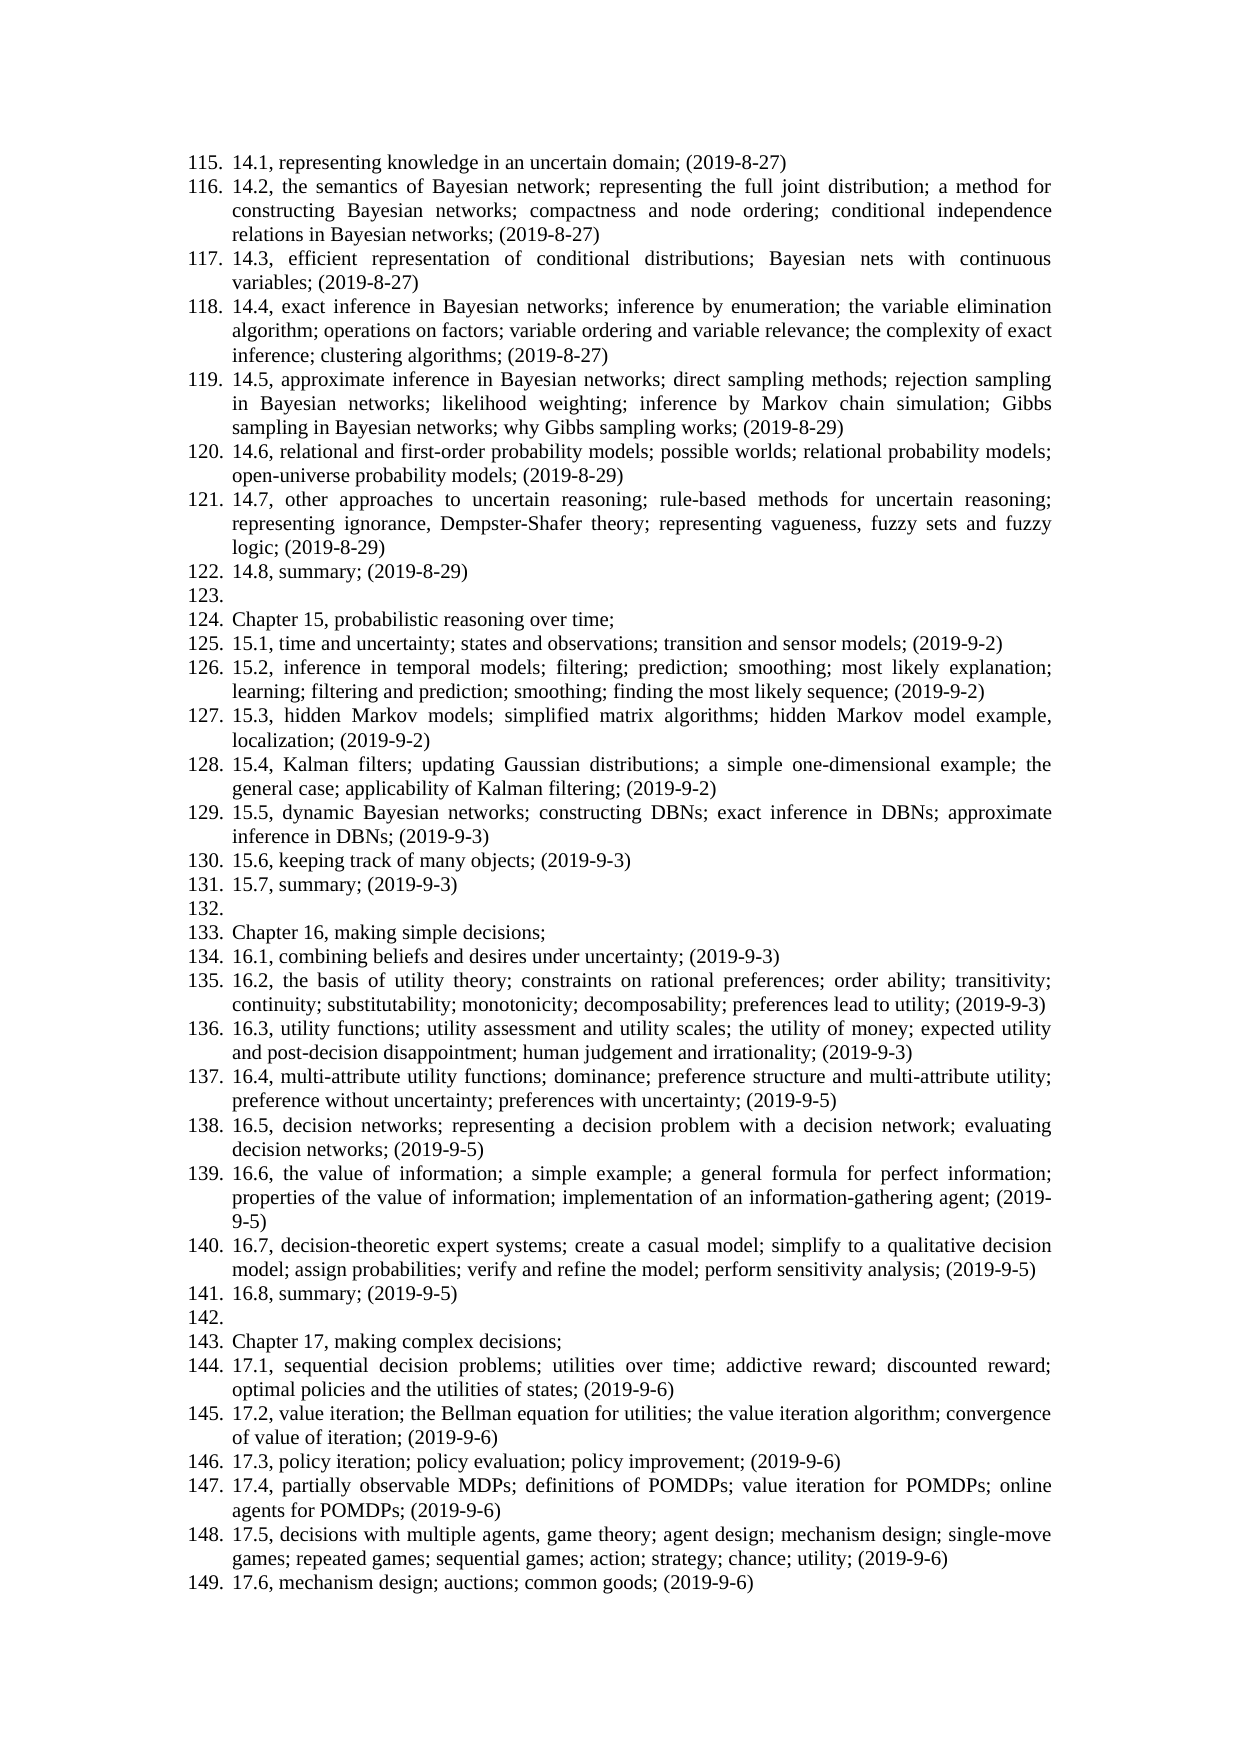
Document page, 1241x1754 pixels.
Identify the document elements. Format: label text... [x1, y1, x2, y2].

list 14.3, efficient representation of conditional distributions; Bayesian nets with continuous variables; (2019-8-27) [187, 246, 1053, 294]
list 14.6, relational and first-order probability models; possible worlds; relational probability models; open-universe probability models; (2019-8-29) [187, 439, 1053, 487]
list 15.4, Kalman filters; updating Gaussian distributions; a simple one-dimensional example; the general case; applicability of Kalman filtering; (2019-9-2) [187, 752, 1053, 800]
list 15.3, hidden Markov models; simplified matrix algorithms; hidden Markov model example, localization; (2019-9-2) [187, 703, 1053, 752]
list 14.1, representing knowledge in an uncertain domain; (2019-8-27) [187, 150, 1053, 174]
list 16.2, the basis of utility theory; constraints on rational preferences; order ability; transitivity; continuity; substitutability; monotonicity; decomposability; preferences lead to utility; (2019-9-3) [187, 968, 1053, 1016]
list 16.7, decision-theoretic expert systems; create a casual model; simplify to a qualitative decision model; assign probabilities; verify and refine the model; perform sensitivity analysis; (2019-9-5) [187, 1233, 1053, 1281]
list 15.7, summary; (2019-9-3) [187, 872, 1053, 896]
list 14.7, other approaches to uncertain reasoning; rule-based methods for uncertain reasoning; representing ignorance, Dempster-Shafer theory; representing vagueness, fuzzy sets and fuzzy logic; (2019-8-29) [187, 487, 1053, 559]
list 15.6, keeping track of many objects; (2019-9-3) [187, 848, 1053, 872]
list 16.4, multi-attribute utility functions; dominance; preference structure and multi-attribute utility; preference without uncertainty; preferences with uncertainty; (2019-9-5) [187, 1064, 1053, 1112]
list 17.1, sequential decision problems; utilities over time; addictive reward; discounted reward; optimal policies and the utilities of states; (2019-9-6) [187, 1353, 1053, 1401]
list 17.3, policy iteration; policy evaluation; policy improvement; (2019-9-6) [187, 1449, 1053, 1473]
list 14.4, exact inference in Bayesian networks; inference by enumeration; the variable elimination algorithm; operations on factors; variable ordering and variable relevance; the complexity of exact inference; clustering algorithms; (2019-8-27) [187, 294, 1053, 367]
list 14.2, the semantics of Bayesian network; representing the full joint distribution; a method for constructing Bayesian networks; compactness and node ordering; conditional independence relations in Bayesian networks; (2019-8-27) [187, 174, 1053, 246]
list 16.5, decision networks; representing a decision problem with a decision network; evaluating decision networks; (2019-9-5) [187, 1112, 1053, 1161]
list 15.2, inference in temporal models; filtering; prediction; smoothing; most likely explanation; learning; filtering and prediction; smoothing; finding the most likely sequence; (2019-9-2) [187, 655, 1053, 703]
list 16.8, summary; (2019-9-5) [187, 1281, 1053, 1305]
list 17.5, decisions with multiple agents, game theory; agent design; mechanism design; single-move games; repeated games; sequential games; action; strategy; chance; utility; (2019-9-6) [187, 1522, 1053, 1570]
list 17.2, value iteration; the Bellman equation for utilities; the value iteration algorithm; convergence of value of iteration; (2019-9-6) [187, 1401, 1053, 1449]
list 17.4, partially observable MDPs; definitions of POMDPs; value iteration for POMDPs; online agents for POMDPs; (2019-9-6) [187, 1473, 1053, 1522]
list 15.5, dynamic Bayesian networks; constructing DBNs; exact inference in DBNs; approximate inference in DBNs; (2019-9-3) [187, 800, 1053, 848]
list 14.5, approximate inference in Bayesian networks; direct sampling methods; rejection sampling in Bayesian networks; likelihood weighting; inference by Markov chain simulation; Gibbs sampling in Bayesian networks; why Gibbs sampling works; (2019-8-29) [187, 367, 1053, 439]
list 14.8, summary; (2019-8-29) [187, 559, 1053, 583]
list 16.6, the value of information; a simple example; a general formula for perfect information; properties of the value of information; implementation of an information-gathering agent; (2019-9-5) [187, 1161, 1053, 1233]
list Chapter 15, probabilistic reasoning over time; [187, 607, 1053, 631]
list 17.6, mechanism design; auctions; common goods; (2019-9-6) [187, 1570, 1053, 1594]
list 15.1, time and uncertainty; states and observations; transition and sensor models; (2019-9-2) [187, 631, 1053, 655]
list Chapter 16, making simple decisions; [187, 920, 1053, 944]
list Chapter 17, making complex decisions; [187, 1329, 1053, 1353]
list 16.1, combining beliefs and desires under uncertainty; (2019-9-3) [187, 944, 1053, 968]
list 16.3, utility functions; utility assessment and utility scales; the utility of money; expected utility and post-decision disappointment; human judgement and irrationality; (2019-9-3) [187, 1016, 1053, 1064]
